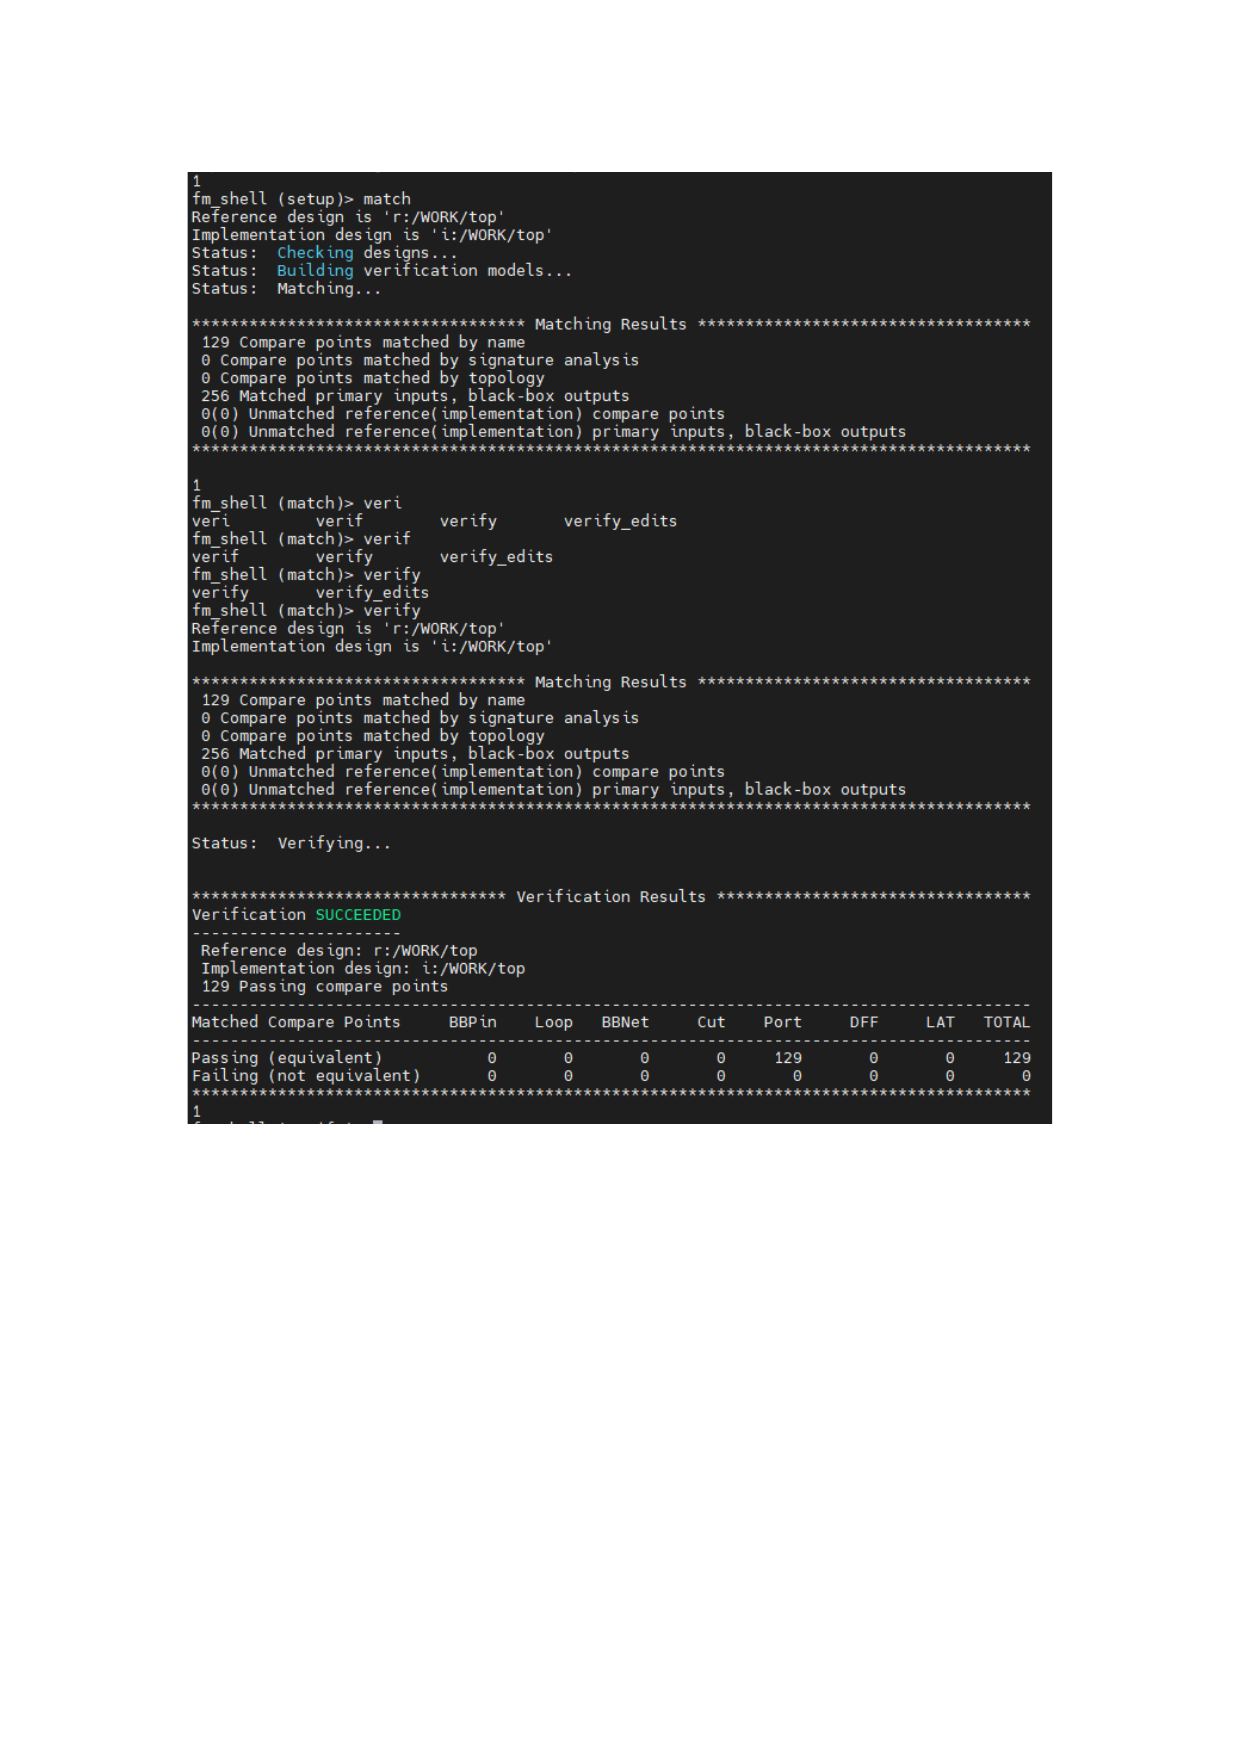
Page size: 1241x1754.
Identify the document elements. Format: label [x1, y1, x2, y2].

picture [187, 172, 1053, 1124]
